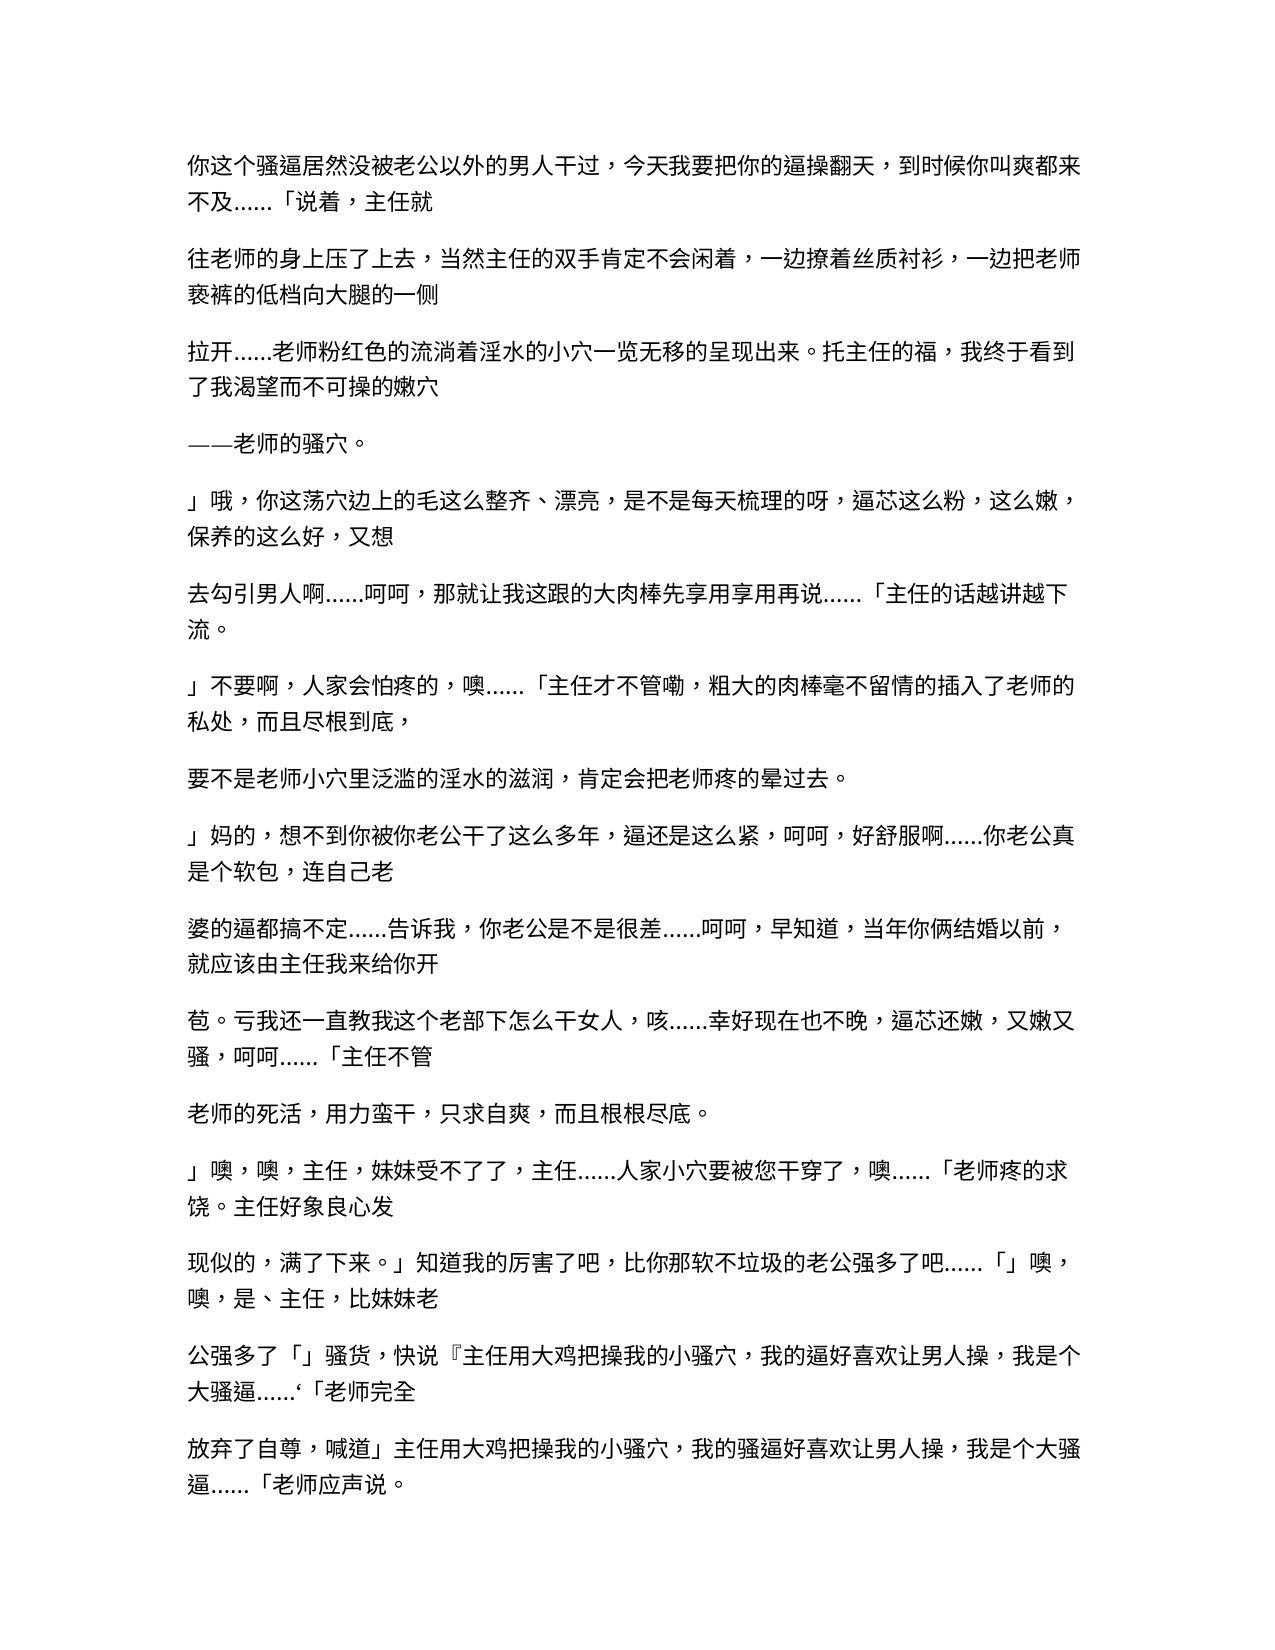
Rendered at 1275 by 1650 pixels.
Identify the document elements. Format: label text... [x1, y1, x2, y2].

text 去勾引男人啊……呵呵，那就让我这跟的大肉棒先享用享用再说……「主任的话越讲越下流。 [187, 578, 1087, 645]
text 苞。亏我还一直教我这个老部下怎么干女人，咳……幸好现在也不晚，逼芯还嫩，又嫩又骚，呵呵……「主任不管 [187, 1005, 1087, 1072]
text 现似的，满了下来。」知道我的厉害了吧，比你那软不垃圾的老公强多了吧……「」噢，噢，是、主任，比妹妹老 [187, 1247, 1087, 1314]
text 要不是老师小穴里泛滥的淫水的滋润，肯定会把老师疼的晕过去。 [187, 763, 1087, 794]
text 老师的死活，用力蛮干，只求自爽，而且根根尽底。 [187, 1098, 1087, 1129]
text 」噢，噢，主任，妹妹受不了了，主任……人家小穴要被您干穿了，噢……「老师疼的求饶。主任好象良心发 [187, 1155, 1087, 1222]
text 往老师的身上压了上去，当然主任的双手肯定不会闲着，一边撩着丝质衬衫，一边把老师亵裤的低档向大腿的一侧 [187, 243, 1087, 310]
text ——老师的骚穴。 [187, 428, 1087, 459]
text 」哦，你这荡穴边上的毛这么整齐、漂亮，是不是每天梳理的呀，逼芯这么粉，这么嫩，保养的这么好，又想 [187, 485, 1087, 552]
text 」妈的，想不到你被你老公干了这么多年，逼还是这么紧，呵呵，好舒服啊……你老公真是个软包，连自己老 [187, 820, 1087, 887]
text 你这个骚逼居然没被老公以外的男人干过，今天我要把你的逼操翻天，到时候你叫爽都来不及……「说着，主任就 [187, 150, 1087, 217]
text 婆的逼都搞不定……告诉我，你老公是不是很差……呵呵，早知道，当年你俩结婚以前，就应该由主任我来给你开 [187, 912, 1087, 980]
text 放弃了自尊，喊道」主任用大鸡把操我的小骚穴，我的骚逼好喜欢让男人操，我是个大骚逼……「老师应声说。 [187, 1433, 1087, 1500]
text 」不要啊，人家会怕疼的，噢……「主任才不管嘞，粗大的肉棒毫不留情的插入了老师的私处，而且尽根到底， [187, 670, 1087, 737]
text 公强多了「」骚货，快说『主任用大鸡把操我的小骚穴，我的逼好喜欢让男人操，我是个大骚逼……‘「老师完全 [187, 1340, 1087, 1407]
text 拉开……老师粉红色的流淌着淫水的小穴一览无移的呈现出来。托主任的福，我终于看到了我渴望而不可操的嫩穴 [187, 335, 1087, 403]
